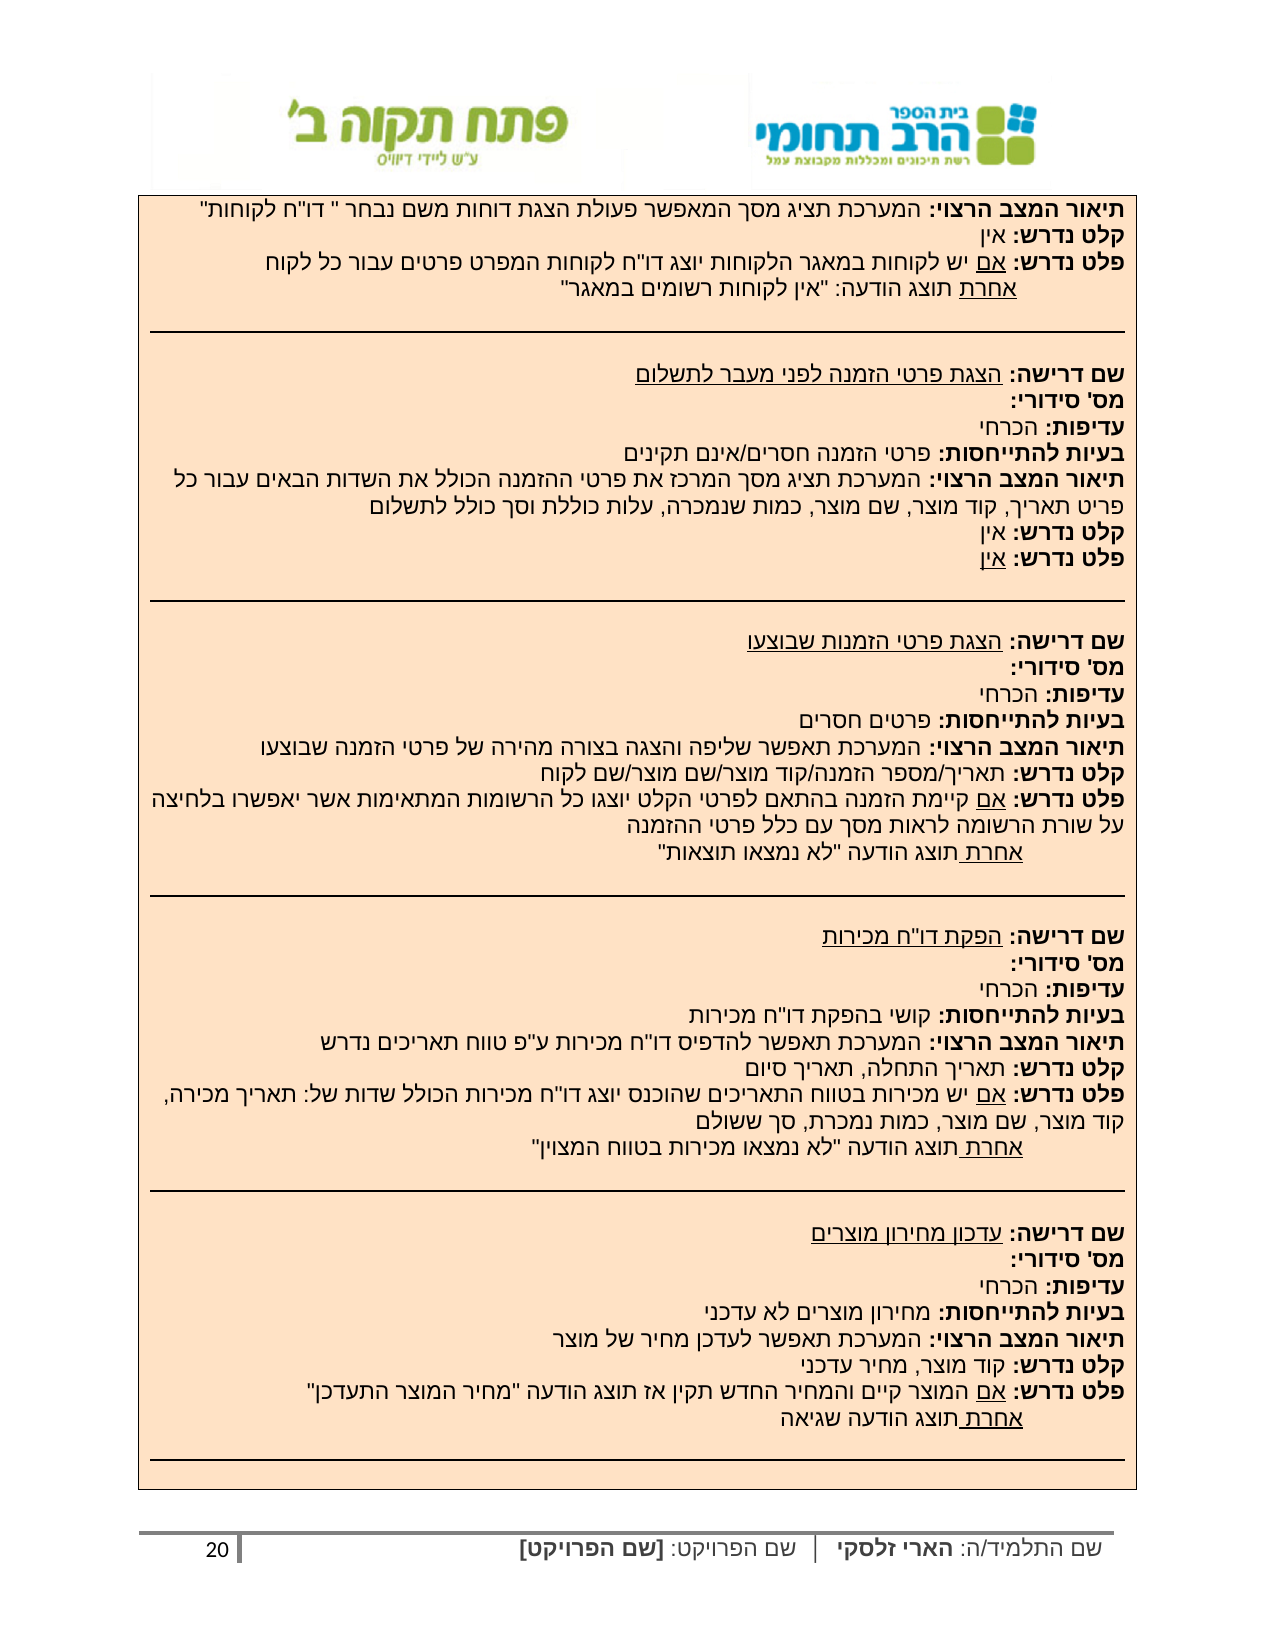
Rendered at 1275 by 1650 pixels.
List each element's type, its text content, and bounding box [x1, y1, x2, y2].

picture [150, 73, 1125, 195]
